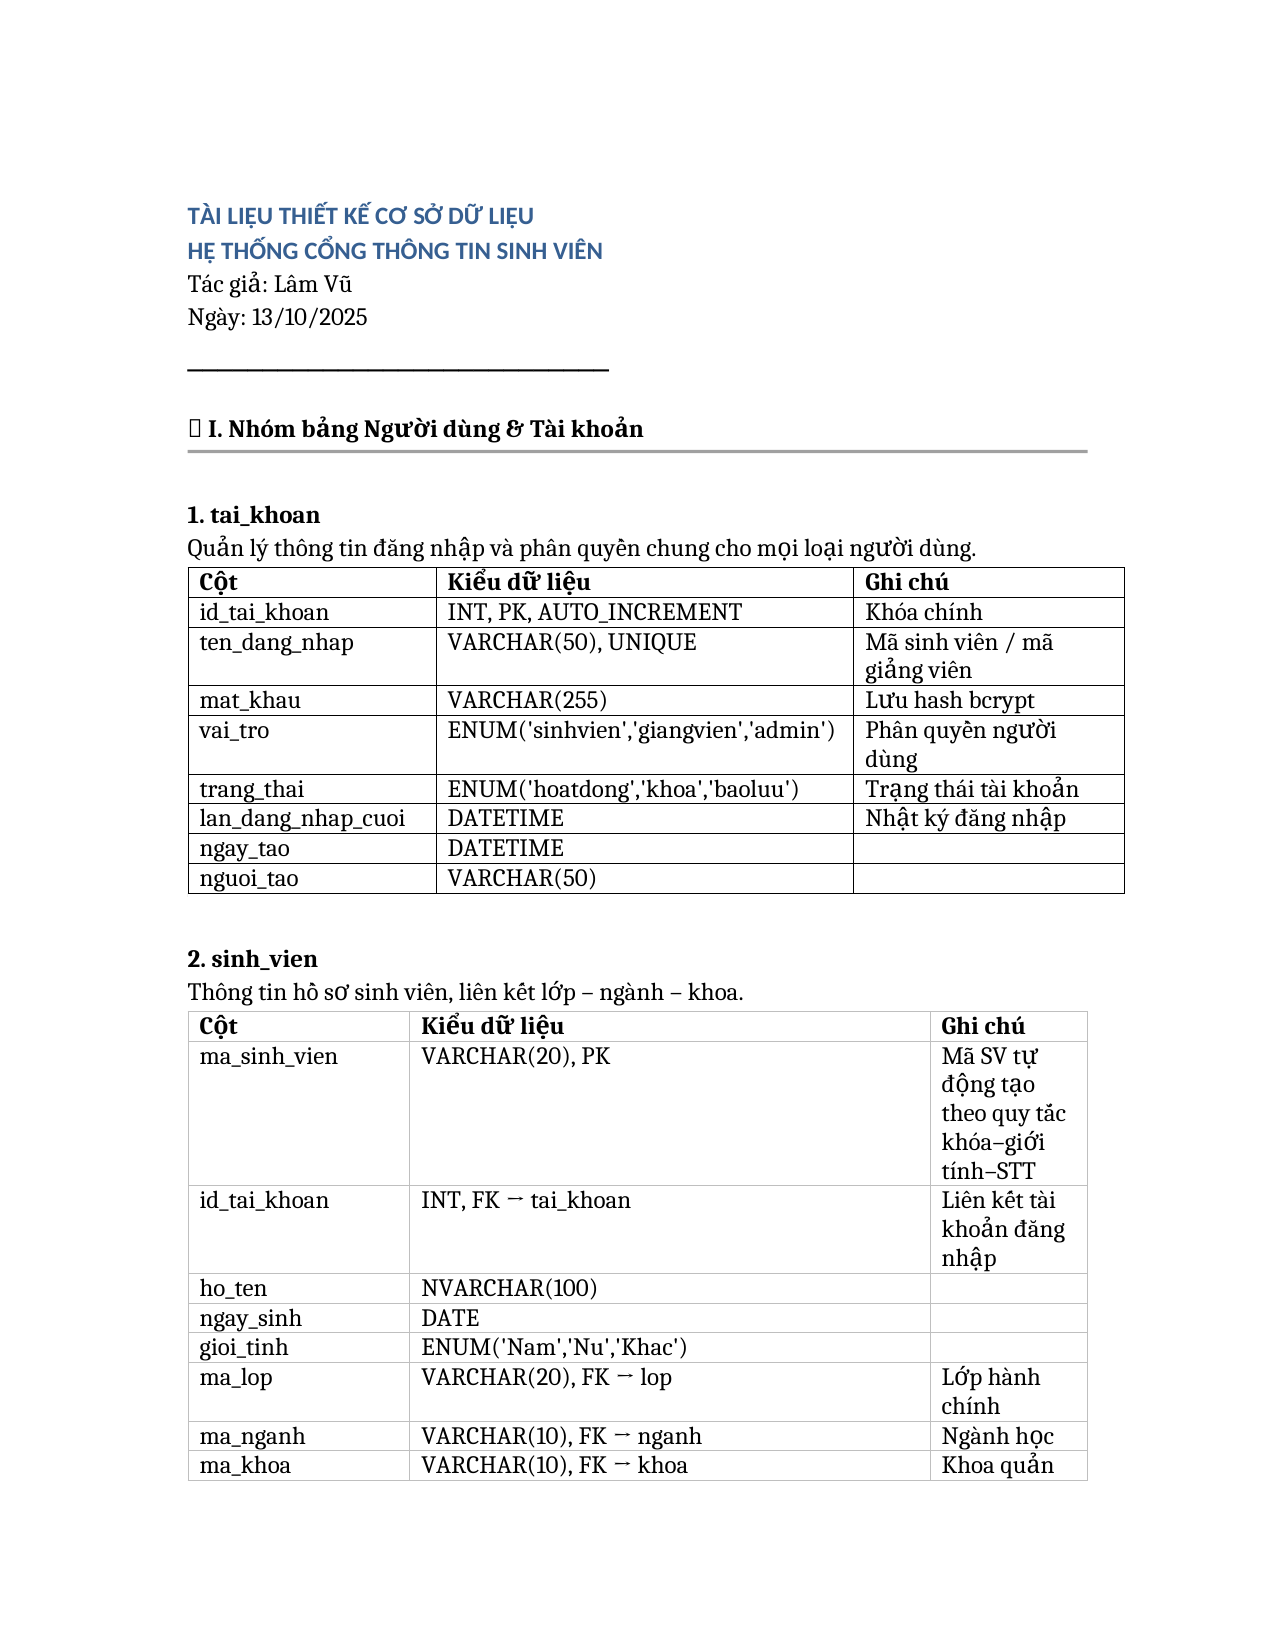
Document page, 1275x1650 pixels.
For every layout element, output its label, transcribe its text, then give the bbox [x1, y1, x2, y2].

text Thông tin hồ sơ sinh viên, liên kết lớp – ngành – khoa. [187, 978, 1087, 1006]
table_cell ENUM('Nam','Nu','Khac') [410, 1333, 930, 1362]
table_cell [854, 834, 1124, 863]
text Quản lý thông tin đăng nhập và phân quyền chung cho mọi loại người dùng. [187, 534, 1087, 563]
table_cell Khóa chính [854, 598, 1124, 627]
table_cell Ngành học [931, 1422, 1087, 1450]
table_cell [931, 1304, 1087, 1332]
text Tác giả: Lâm Vũ Ngày: 13/10/2025 [187, 270, 1087, 332]
table_cell Nhật ký đăng nhập [854, 804, 1124, 833]
table_cell Mã SV tự động tạo theo quy tắc khóa–giới tính–STT [931, 1042, 1087, 1185]
text 2. sinh_vien [187, 945, 1087, 973]
table_cell [931, 1274, 1087, 1302]
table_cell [410, 1451, 930, 1480]
table_cell ma_sinh_vien [189, 1042, 409, 1185]
table_cell nguoi_tao [189, 864, 436, 893]
table_cell ma_nganh [189, 1422, 409, 1450]
text ──────────────────────────── [187, 357, 1087, 386]
table_cell [931, 1333, 1087, 1362]
text 1. tai_khoan [187, 501, 1087, 530]
table_cell id_tai_khoan [189, 598, 436, 627]
table_cell DATETIME [437, 804, 853, 833]
text 🧱 I. Nhóm bảng Người dùng & Tài khoản [187, 411, 1087, 445]
table_header Cột [189, 568, 436, 597]
table_cell Phân quyền người dùng [854, 716, 1124, 773]
table_cell Trạng thái tài khoản [854, 775, 1124, 803]
table_header Cột [189, 1012, 409, 1041]
table_cell ma_lop [189, 1363, 409, 1421]
table_cell ma_khoa [189, 1451, 409, 1480]
table_cell id_tai_khoan [189, 1186, 409, 1273]
table_cell ngay_tao [189, 834, 436, 863]
table_header Ghi chú [931, 1012, 1087, 1041]
table_cell [854, 864, 1124, 893]
table_header Kiểu dữ liệu [410, 1012, 930, 1041]
table_cell VARCHAR(20), FK → lop [410, 1363, 930, 1421]
table_cell ENUM('sinhvien','giangvien','admin') [437, 716, 853, 773]
table_cell Mã sinh viên / mã giảng viên [854, 628, 1124, 685]
table_cell ngay_sinh [189, 1304, 409, 1332]
table_cell ho_ten [189, 1274, 409, 1302]
table_cell Khoa quản lý [931, 1451, 1087, 1480]
table_cell gioi_tinh [189, 1333, 409, 1362]
table_cell lan_dang_nhap_cuoi [189, 804, 436, 833]
table_cell INT, PK, AUTO_INCREMENT [437, 598, 853, 627]
table_cell Lớp hành chính [931, 1363, 1087, 1421]
table_cell VARCHAR(255) [437, 686, 853, 715]
table_cell vai_tro [189, 716, 436, 773]
table_cell trang_thai [189, 775, 436, 803]
table_cell VARCHAR(10), FK → nganh [410, 1422, 930, 1450]
table_cell ten_dang_nhap [189, 628, 436, 685]
table_header Kiểu dữ liệu [437, 568, 853, 597]
subtitle TÀI LIỆU THIẾT KẾ CƠ SỞ DỮ LIỆU HỆ THỐNG CỔNG THÔNG TIN SINH VIÊN [187, 200, 1087, 266]
table_cell Liên kết tài khoản đăng nhập [931, 1186, 1087, 1273]
table_cell mat_khau [189, 686, 436, 715]
table_cell DATE [410, 1304, 930, 1332]
table_cell NVARCHAR(100) [410, 1274, 930, 1302]
table_header Ghi chú [854, 568, 1124, 597]
table_cell VARCHAR(50) [437, 864, 853, 893]
table_cell VARCHAR(50), UNIQUE [437, 628, 853, 685]
table_cell Lưu hash bcrypt [854, 686, 1124, 715]
table_cell VARCHAR(20), PK [410, 1042, 930, 1185]
table_cell DATETIME [437, 834, 853, 863]
table_cell ENUM('hoatdong','khoa','baoluu') [437, 775, 853, 803]
table_cell INT, FK → tai_khoan [410, 1186, 930, 1273]
